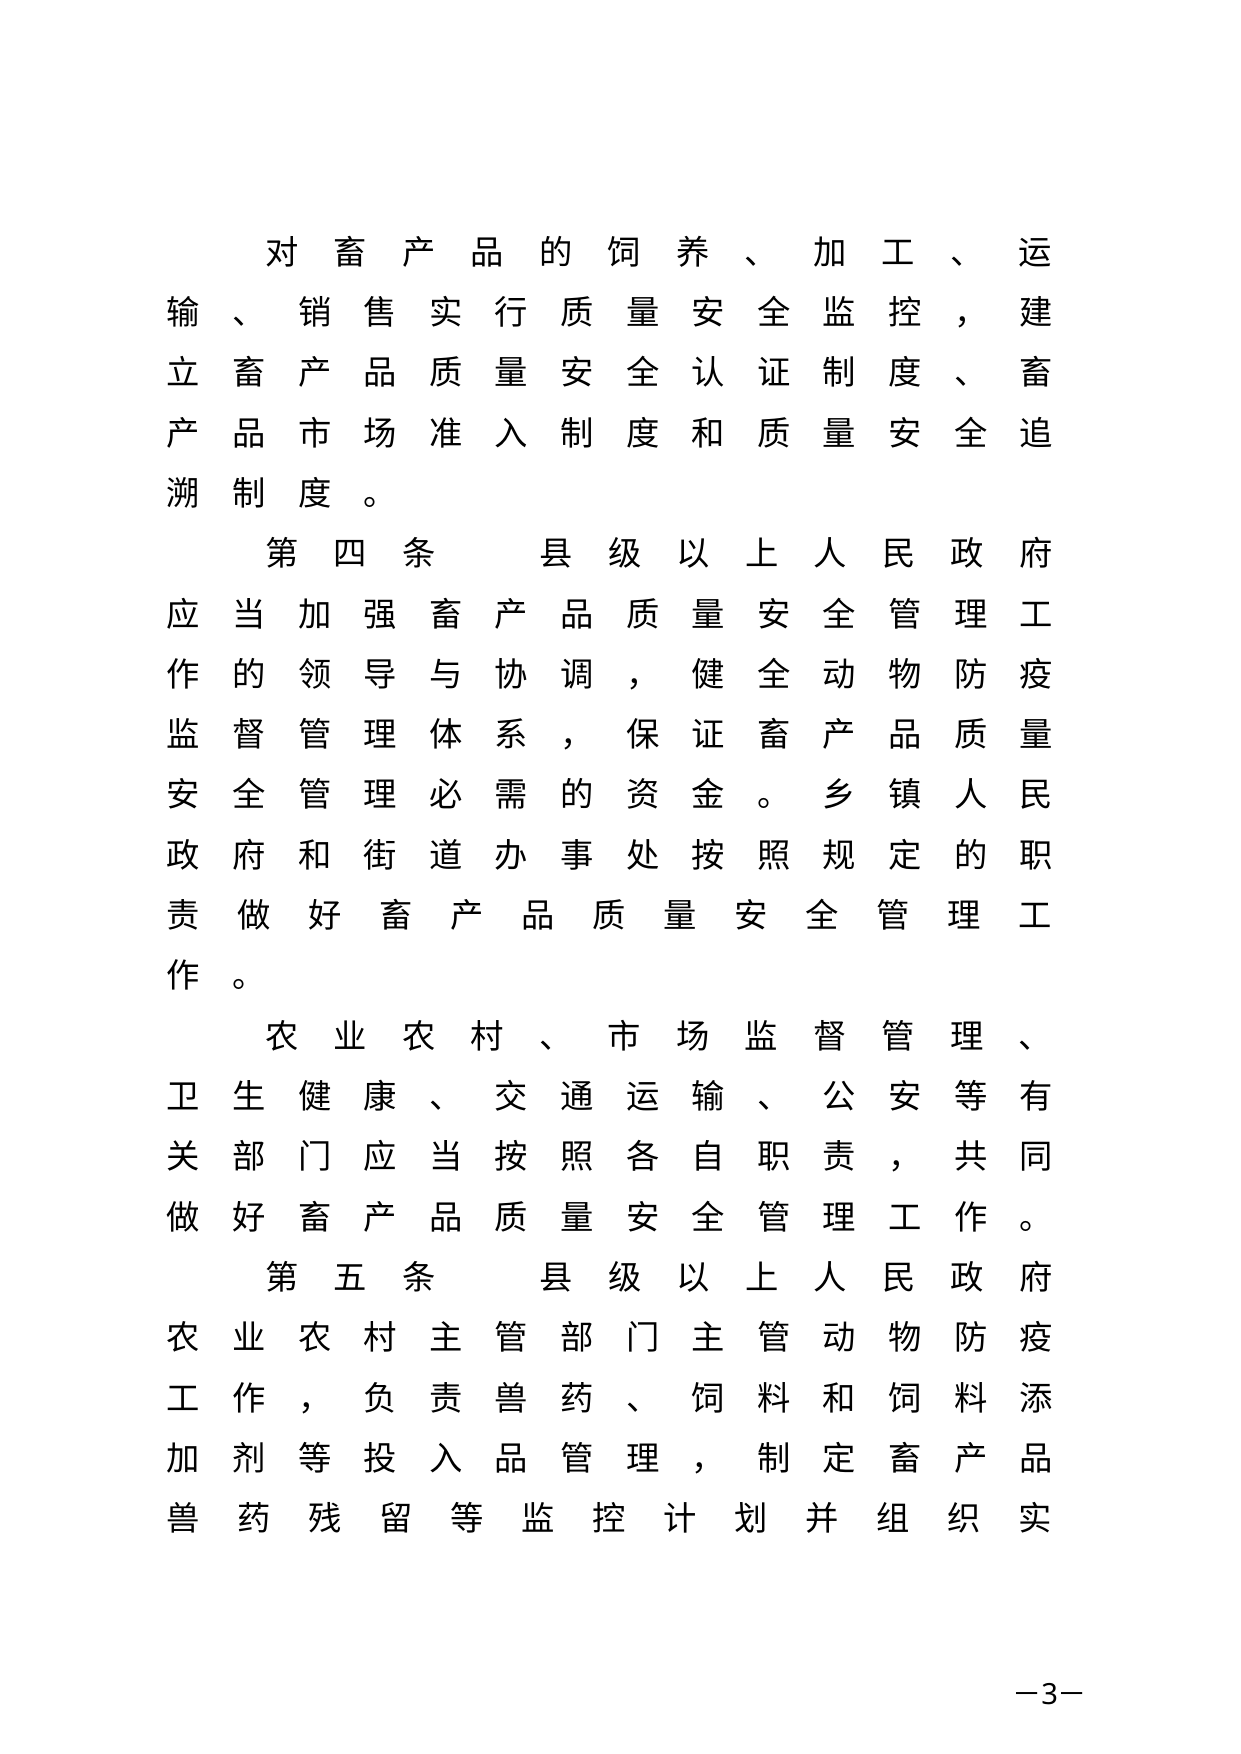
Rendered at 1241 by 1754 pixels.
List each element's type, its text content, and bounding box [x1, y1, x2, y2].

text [167, 1245, 1085, 1546]
text 农业农村、市场监督管理、卫生健康、交通运输、公安等有关部门应当按照各自职责，共同做好畜产品质量安全管理工作。 [167, 1003, 1085, 1245]
text 对畜产品的饲养、加工、运输、销售实行质量安全监控，建立畜产品质量安全认证制度、畜产品市场准入制度和质量安全追溯制度。 [167, 219, 1085, 521]
text 第四条 县级以上人民政府应当加强畜产品质量安全管理工作的领导与协调，健全动物防疫监督管理体系，保证畜产品质量安全管理必需的资金。乡镇人民政府和街道办事处按照规定的职责做好畜产品质量安全管理工作。 [167, 521, 1085, 1003]
